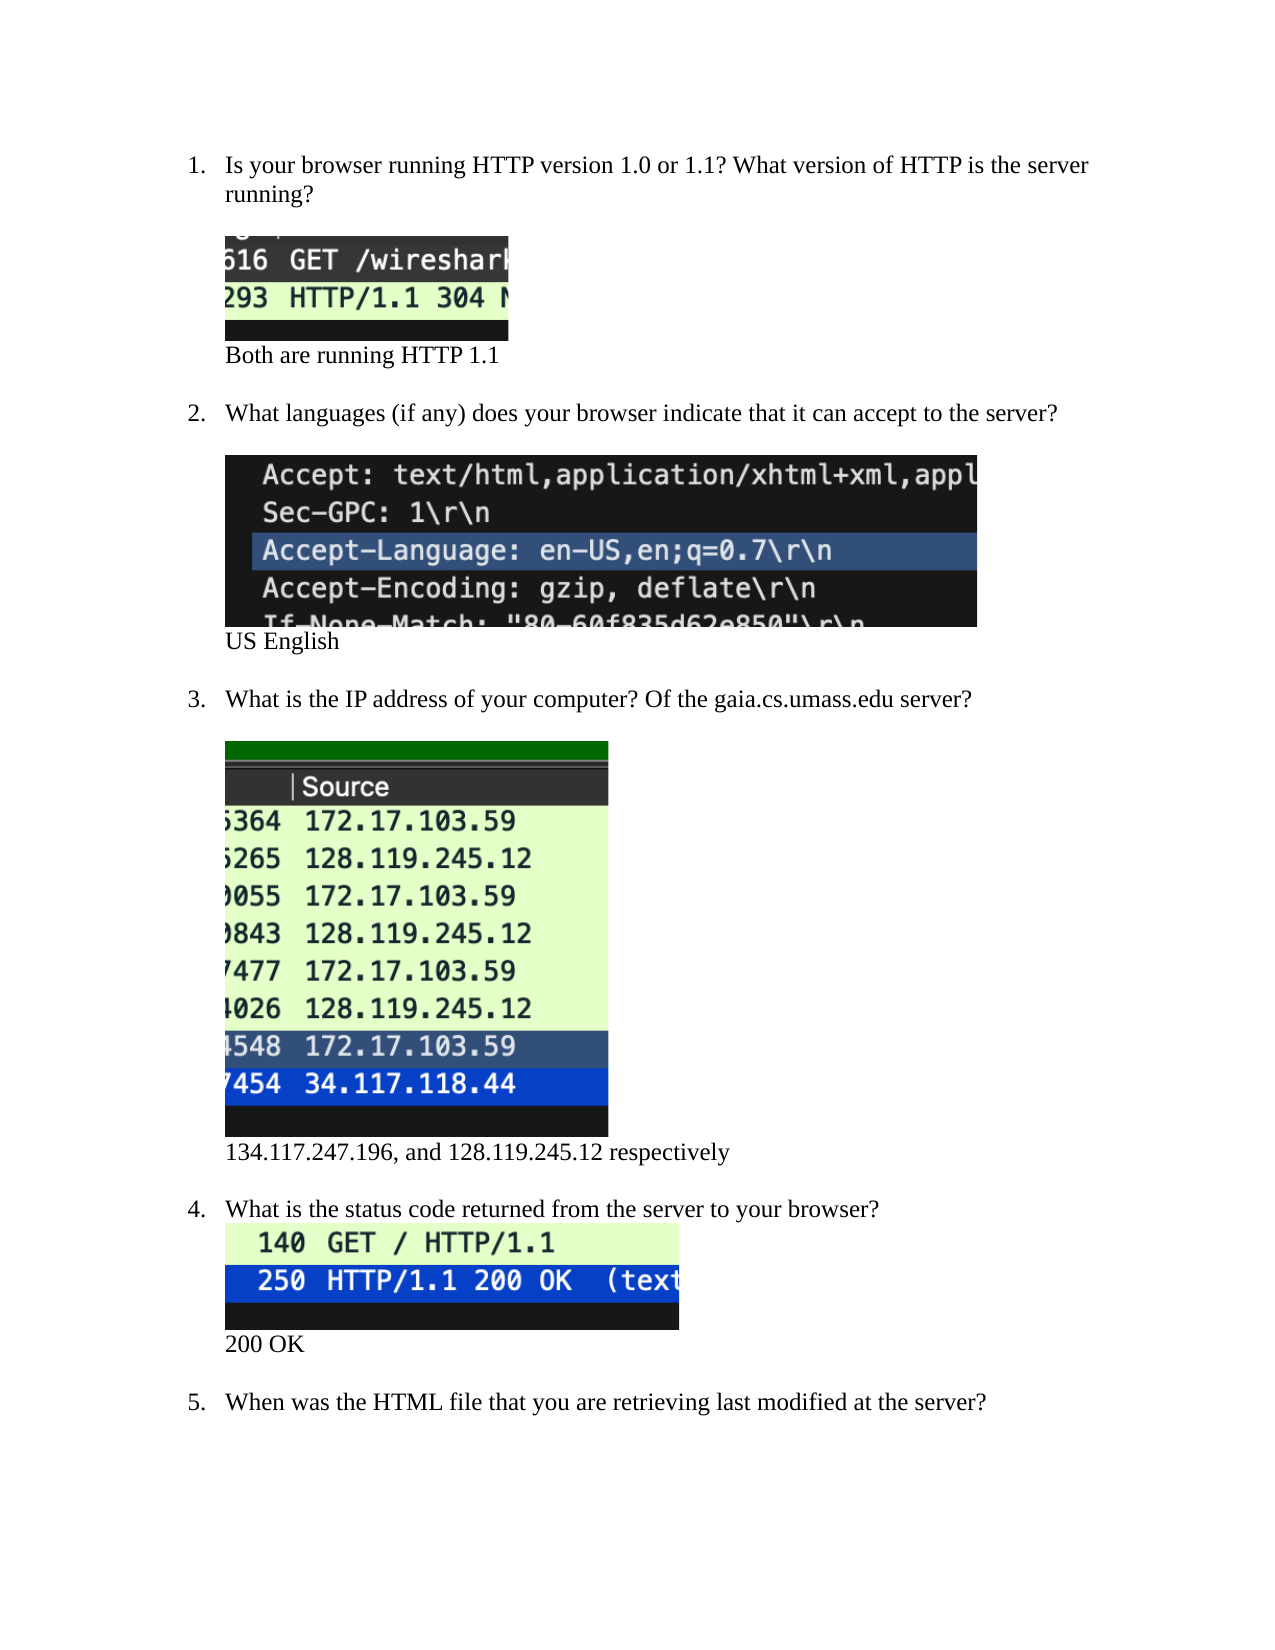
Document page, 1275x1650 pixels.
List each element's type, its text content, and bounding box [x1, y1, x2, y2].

list What is the status code returned from the server to your browser? [187, 1194, 1125, 1223]
text 200 OK [150, 1329, 1125, 1358]
text US English [150, 626, 1125, 655]
list Is your browser running HTTP version 1.0 or 1.1? What version of HTTP is the server running? [314, 150, 1125, 207]
picture [225, 741, 609, 1137]
text Both are running HTTP 1.1 [150, 340, 1125, 369]
list When was the HTML file that you are retrieving last modified at the server? [187, 1387, 1125, 1416]
picture [225, 1223, 680, 1330]
list What is the IP address of your computer? Of the gaia.cs.umass.edu server? [187, 684, 1125, 712]
picture [225, 455, 978, 627]
text 134.117.247.196, and 128.119.245.12 respectively [150, 1137, 1125, 1166]
list What languages (if any) does your browser indicate that it can accept to the server? [187, 398, 1125, 427]
picture [225, 236, 509, 341]
